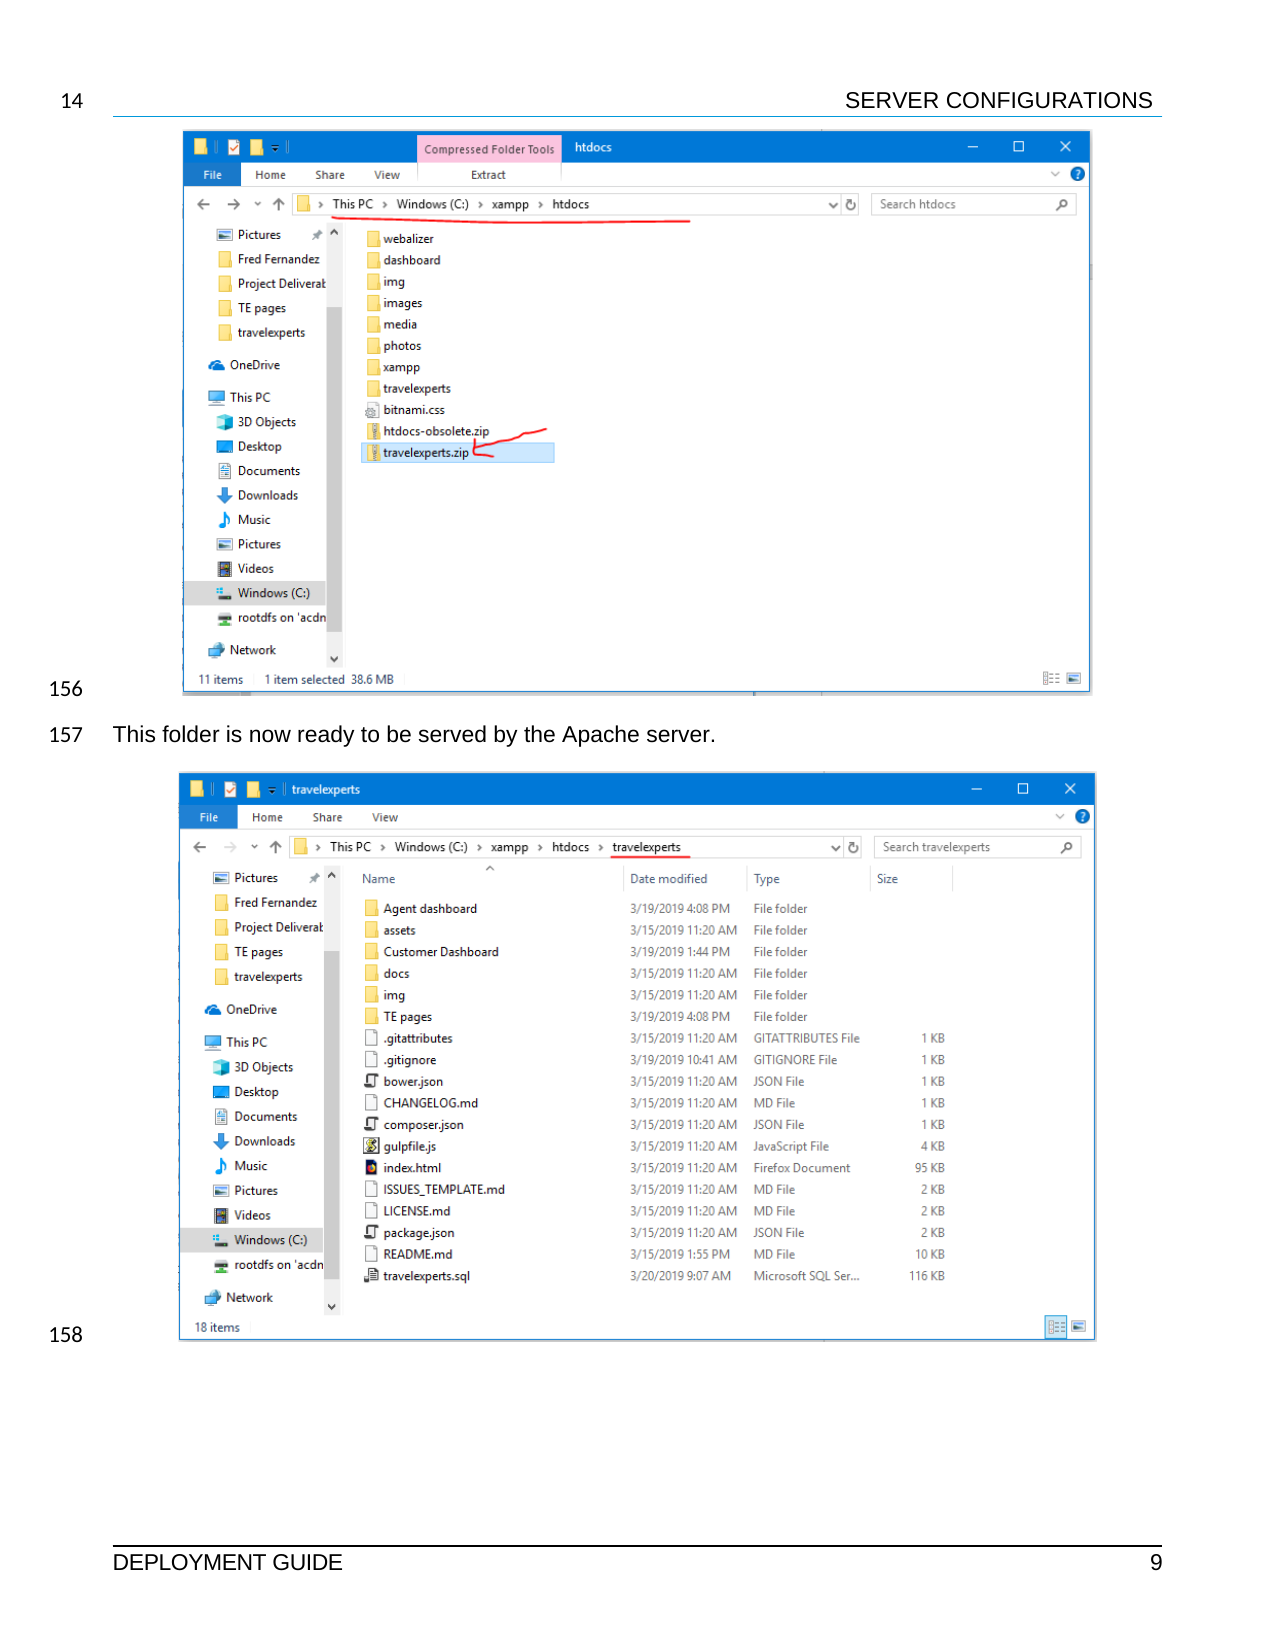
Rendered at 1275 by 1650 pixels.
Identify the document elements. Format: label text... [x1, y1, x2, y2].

picture [182, 129, 1093, 696]
picture [178, 771, 1097, 1342]
text This folder is now ready to be served by the Apache server. [112, 721, 1162, 747]
